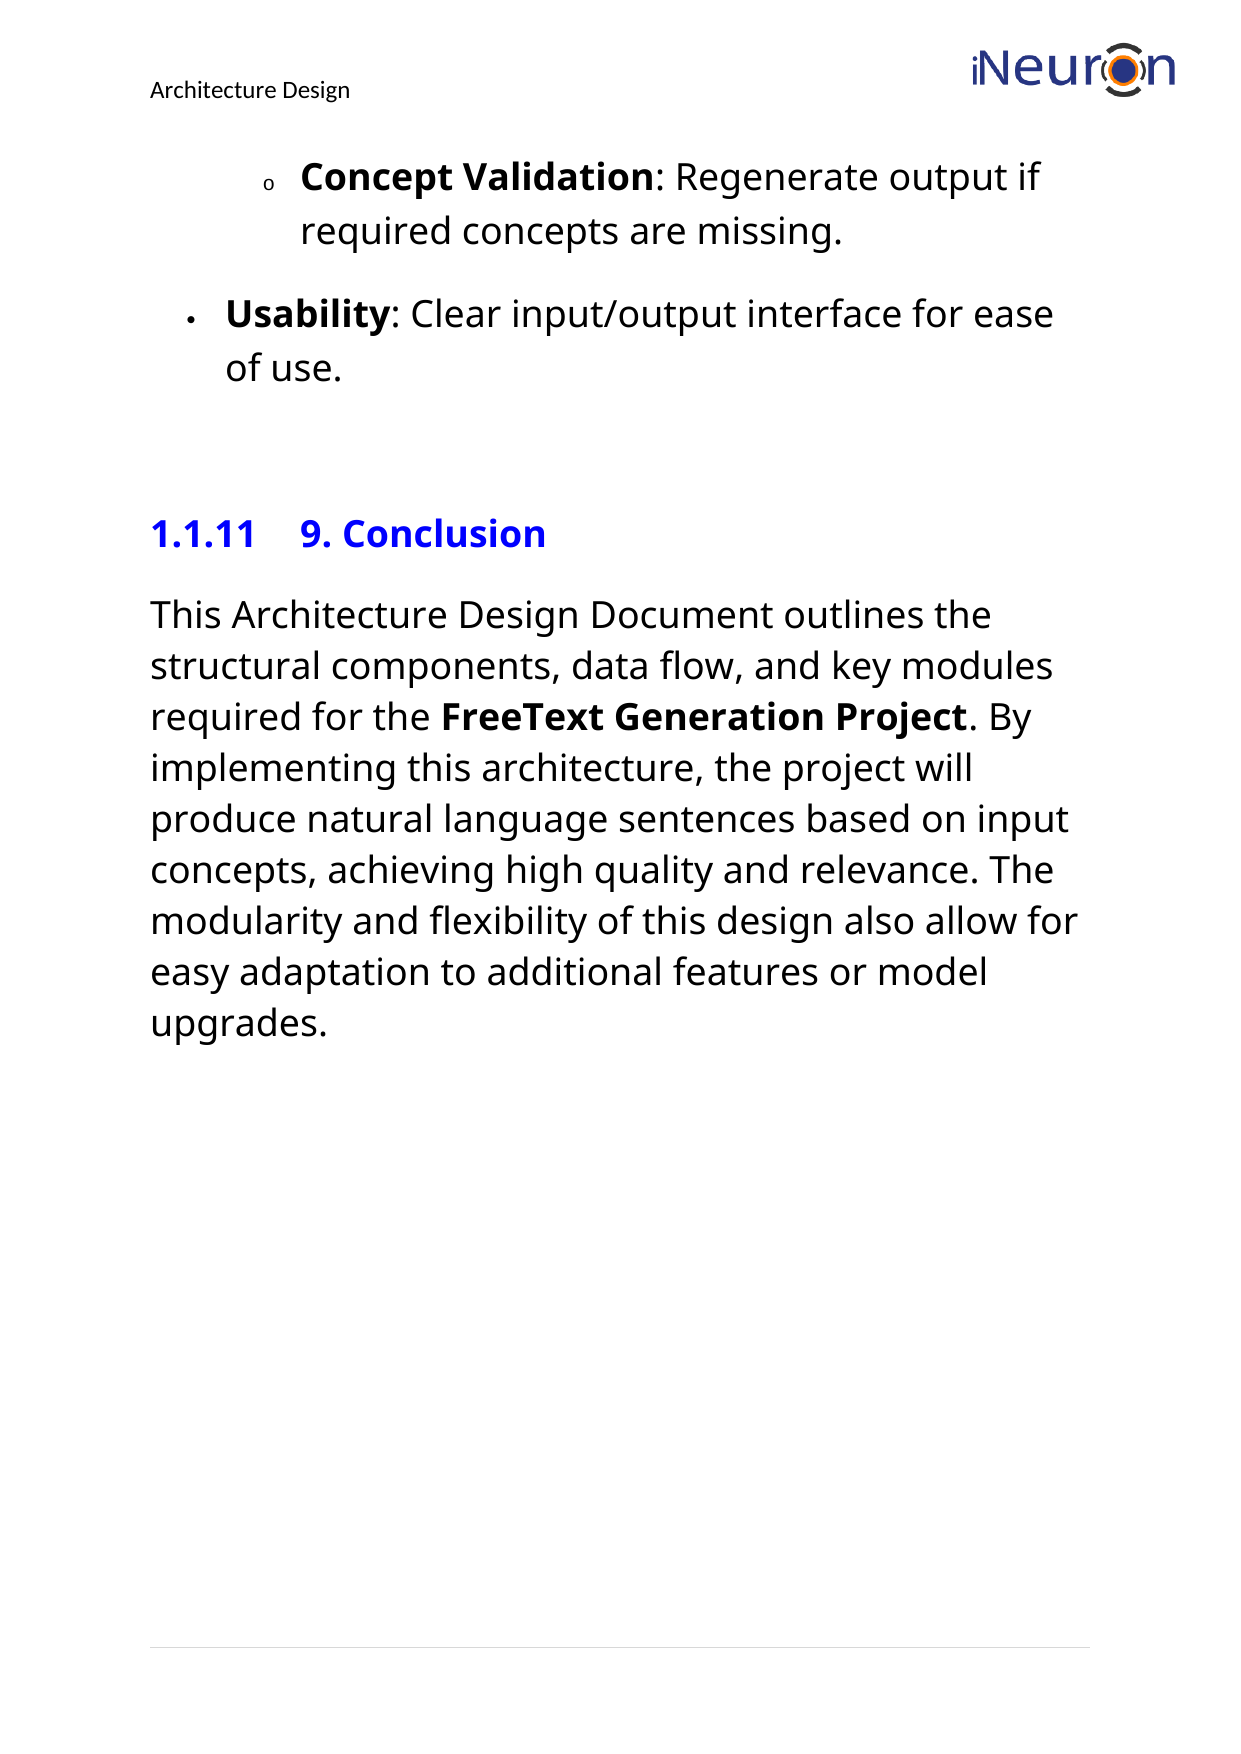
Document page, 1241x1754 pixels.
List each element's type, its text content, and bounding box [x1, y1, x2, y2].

list Usability: Clear input/output interface for ease of use. [187, 287, 1090, 392]
picture [972, 42, 1175, 97]
list Concept Validation: Regenerate output if required concepts are missing. [262, 150, 1090, 255]
subtitle 9. Conclusion [150, 508, 1090, 559]
text This Architecture Design Document outlines the structural components, data flow, and key modules required for the FreeText Generation Project. By implementing this architecture, the project will produce natural language sentences based on input concepts, achieving high quality and relevance. The modularity and flexibility of this design also allow for easy adaptation to additional features or model upgrades. [150, 588, 1090, 1047]
